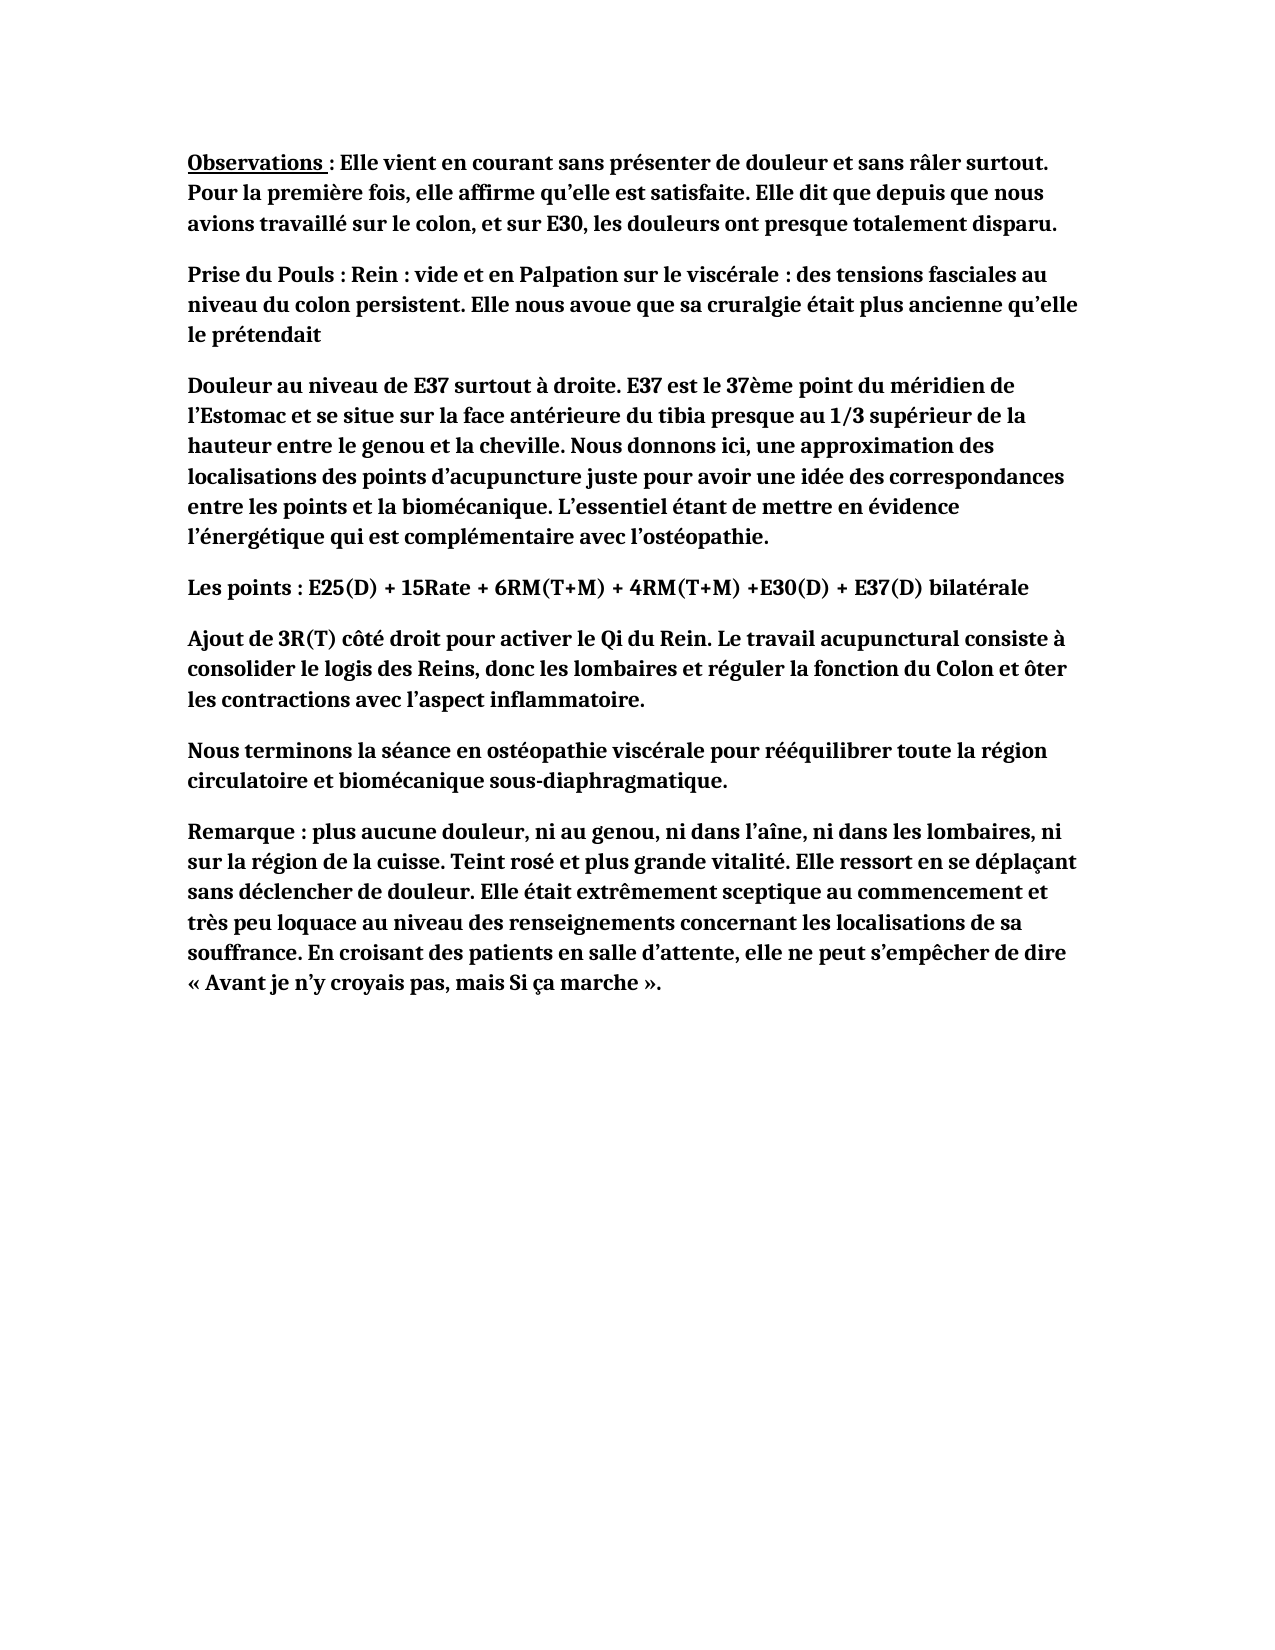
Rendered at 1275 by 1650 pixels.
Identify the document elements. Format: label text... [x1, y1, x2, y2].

text Nous terminons la séance en ostéopathie viscérale pour rééquilibrer toute la région circulatoire et biomécanique sous-diaphragmatique. [187, 737, 1087, 794]
text Observations : Elle vient en courant sans présenter de douleur et sans râler surtout. Pour la première fois, elle affirme qu’elle est satisfaite. Elle dit que depuis que nous avions travaillé sur le colon, et sur E30, les douleurs ont presque totalement disparu. [187, 150, 1087, 237]
text Douleur au niveau de E37 surtout à droite. E37 est le 37ème point du méridien de l’Estomac et se situe sur la face antérieure du tibia presque au 1/3 supérieur de la hauteur entre le genou et la cheville. Nous donnons ici, une approximation des localisations des points d’acupuncture juste pour avoir une idée des correspondances entre les points et la biomécanique. L’essentiel étant de mettre en évidence l’énergétique qui est complémentaire avec l’ostéopathie. [187, 373, 1087, 550]
text Prise du Pouls : Rein : vide et en Palpation sur le viscérale : des tensions fasciales au niveau du colon persistent. Elle nous avoue que sa cruralgie était plus ancienne qu’elle le prétendait [187, 261, 1087, 348]
text Les points : E25(D) + 15Rate + 6RM(T+M) + 4RM(T+M) +E30(D) + E37(D) bilatérale [187, 575, 1087, 601]
text Ajout de 3R(T) côté droit pour activer le Qi du Rein. Le travail acupunctural consiste à consolider le logis des Reins, donc les lombaires et réguler la fonction du Colon et ôter les contractions avec l’aspect inflammatoire. [187, 626, 1087, 713]
text Remarque : plus aucune douleur, ni au genou, ni dans l’aîne, ni dans les lombaires, ni sur la région de la cuisse. Teint rosé et plus grande vitalité. Elle ressort en se déplaçant sans déclencher de douleur. Elle était extrêmement sceptique au commencement et très peu loquace au niveau des renseignements concernant les localisations de sa souffrance. En croisant des patients en salle d’attente, elle ne peut s’empêcher de dire « Avant je n’y croyais pas, mais Si ça marche ». [187, 819, 1087, 996]
